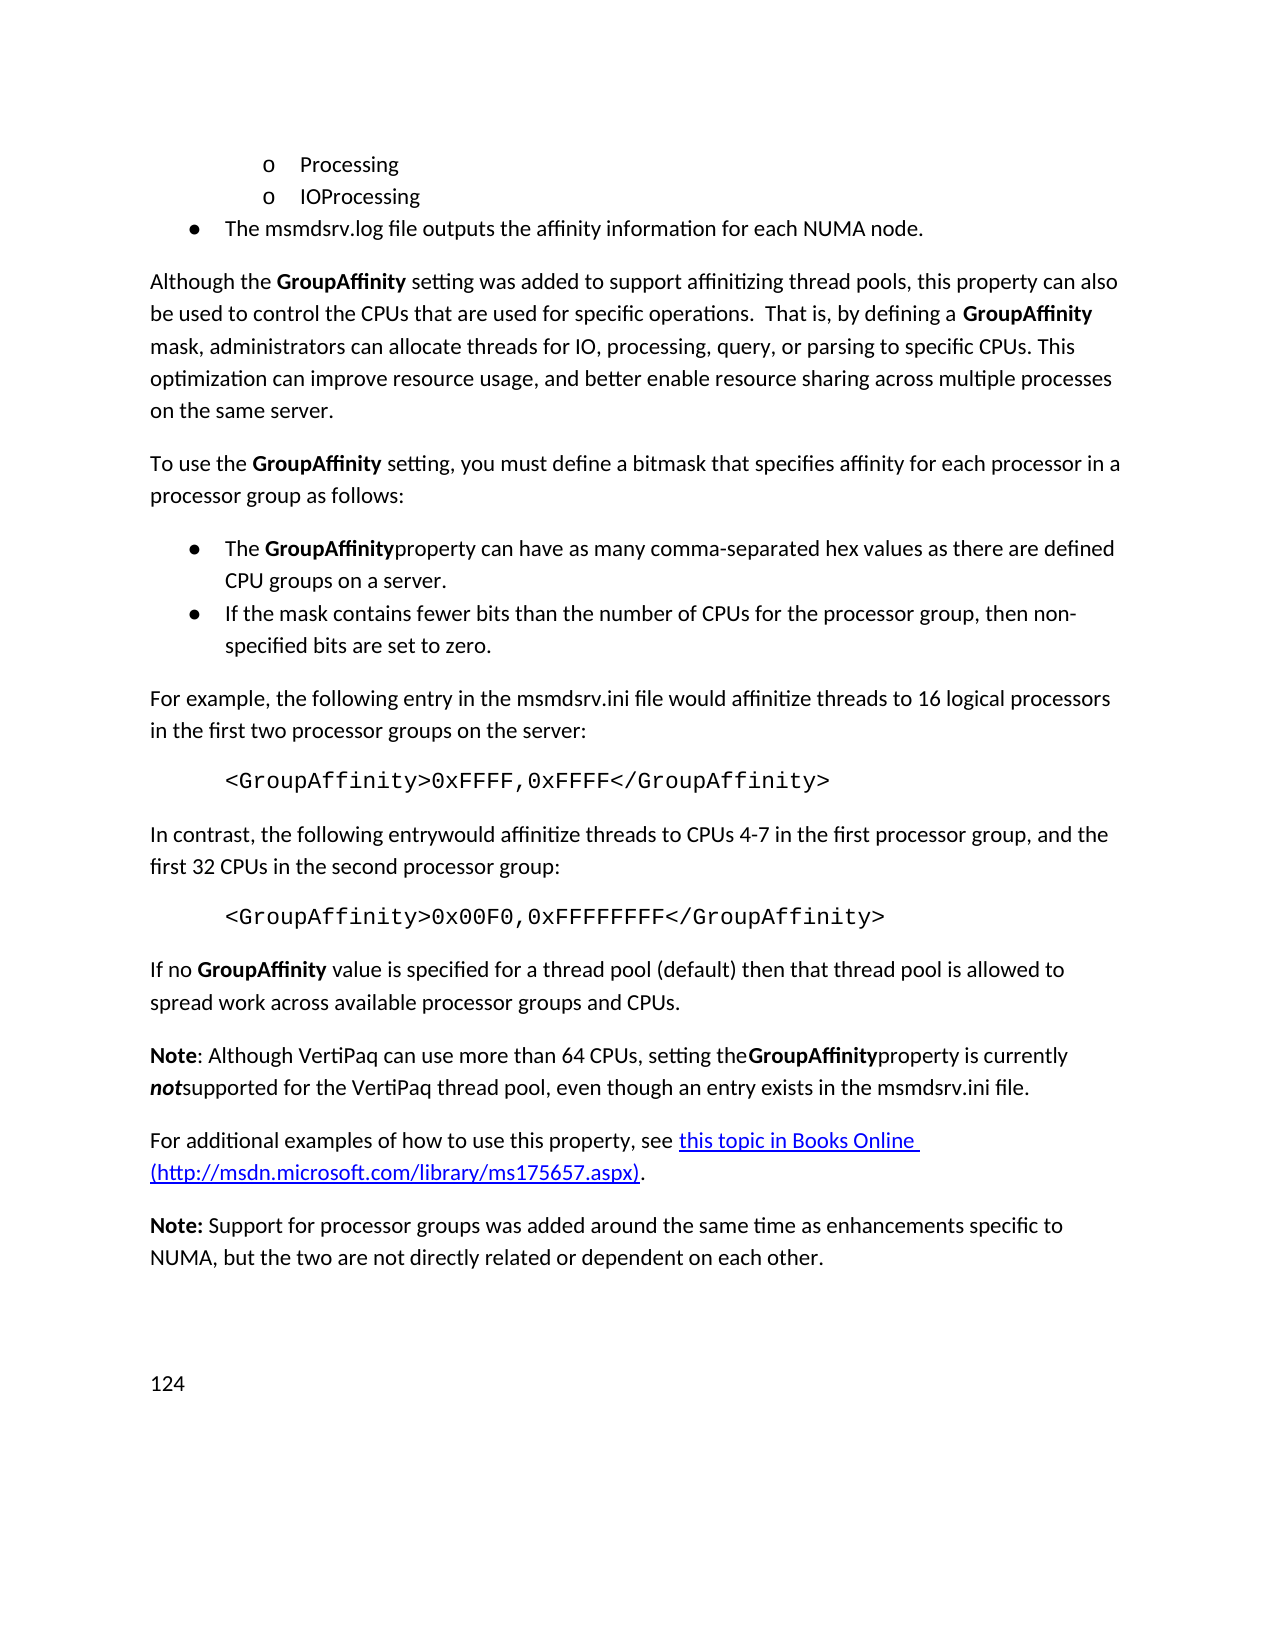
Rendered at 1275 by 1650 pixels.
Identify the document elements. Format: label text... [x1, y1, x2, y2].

list IOProcessing [262, 182, 1125, 210]
text In contrast, the following entrywould affinitize threads to CPUs 4-7 in the first processor group, and the first 32 CPUs in the second processor group: [150, 820, 1125, 880]
text Note: Support for processor groups was added around the same time as enhancements specific to NUMA, but the two are not directly related or dependent on each other. [150, 1211, 1125, 1271]
list If the mask contains fewer bits than the number of CPUs for the processor group, then non-specified bits are set to zero. [187, 599, 1125, 659]
list The msmdsrv.log file outputs the affinity information for each NUMA node. [187, 214, 1125, 242]
text <GroupAffinity>0x00F0,0xFFFFFFFF</GroupAffinity> [225, 905, 1125, 931]
text For additional examples of how to use this property, see this topic in Books Online (http://msdn.microsoft.com/library/ms175657.aspx). [150, 1126, 1125, 1186]
text Although the GroupAffinity setting was added to support affinitizing thread pools, this property can also be used to control the CPUs that are used for specific operations. That is, by defining a GroupAffinity mask, administrators can allocate threads for IO, processing, query, or parsing to specific CPUs. This optimization can improve resource usage, and better enable resource sharing across multiple processes on the same server. [150, 267, 1125, 424]
text For example, the following entry in the msmdsrv.ini file would affinitize threads to 16 logical processors in the first two processor groups on the server: [150, 684, 1125, 744]
text Note: Although VertiPaq can use more than 64 CPUs, setting theGroupAffinityproperty is currently notsupported for the VertiPaq thread pool, even though an entry exists in the msmdsrv.ini file. [150, 1041, 1125, 1101]
list The GroupAffinityproperty can have as many comma-separated hex values as there are defined CPU groups on a server. [187, 534, 1125, 594]
text To use the GroupAffinity setting, you must define a bitmask that specifies affinity for each processor in a processor group as follows: [150, 449, 1125, 509]
text <GroupAffinity>0xFFFF,0xFFFF</GroupAffinity> [225, 769, 1125, 795]
text If no GroupAffinity value is specified for a thread pool (default) then that thread pool is allowed to spread work across available processor groups and CPUs. [150, 956, 1125, 1016]
list Processing [262, 150, 1125, 178]
